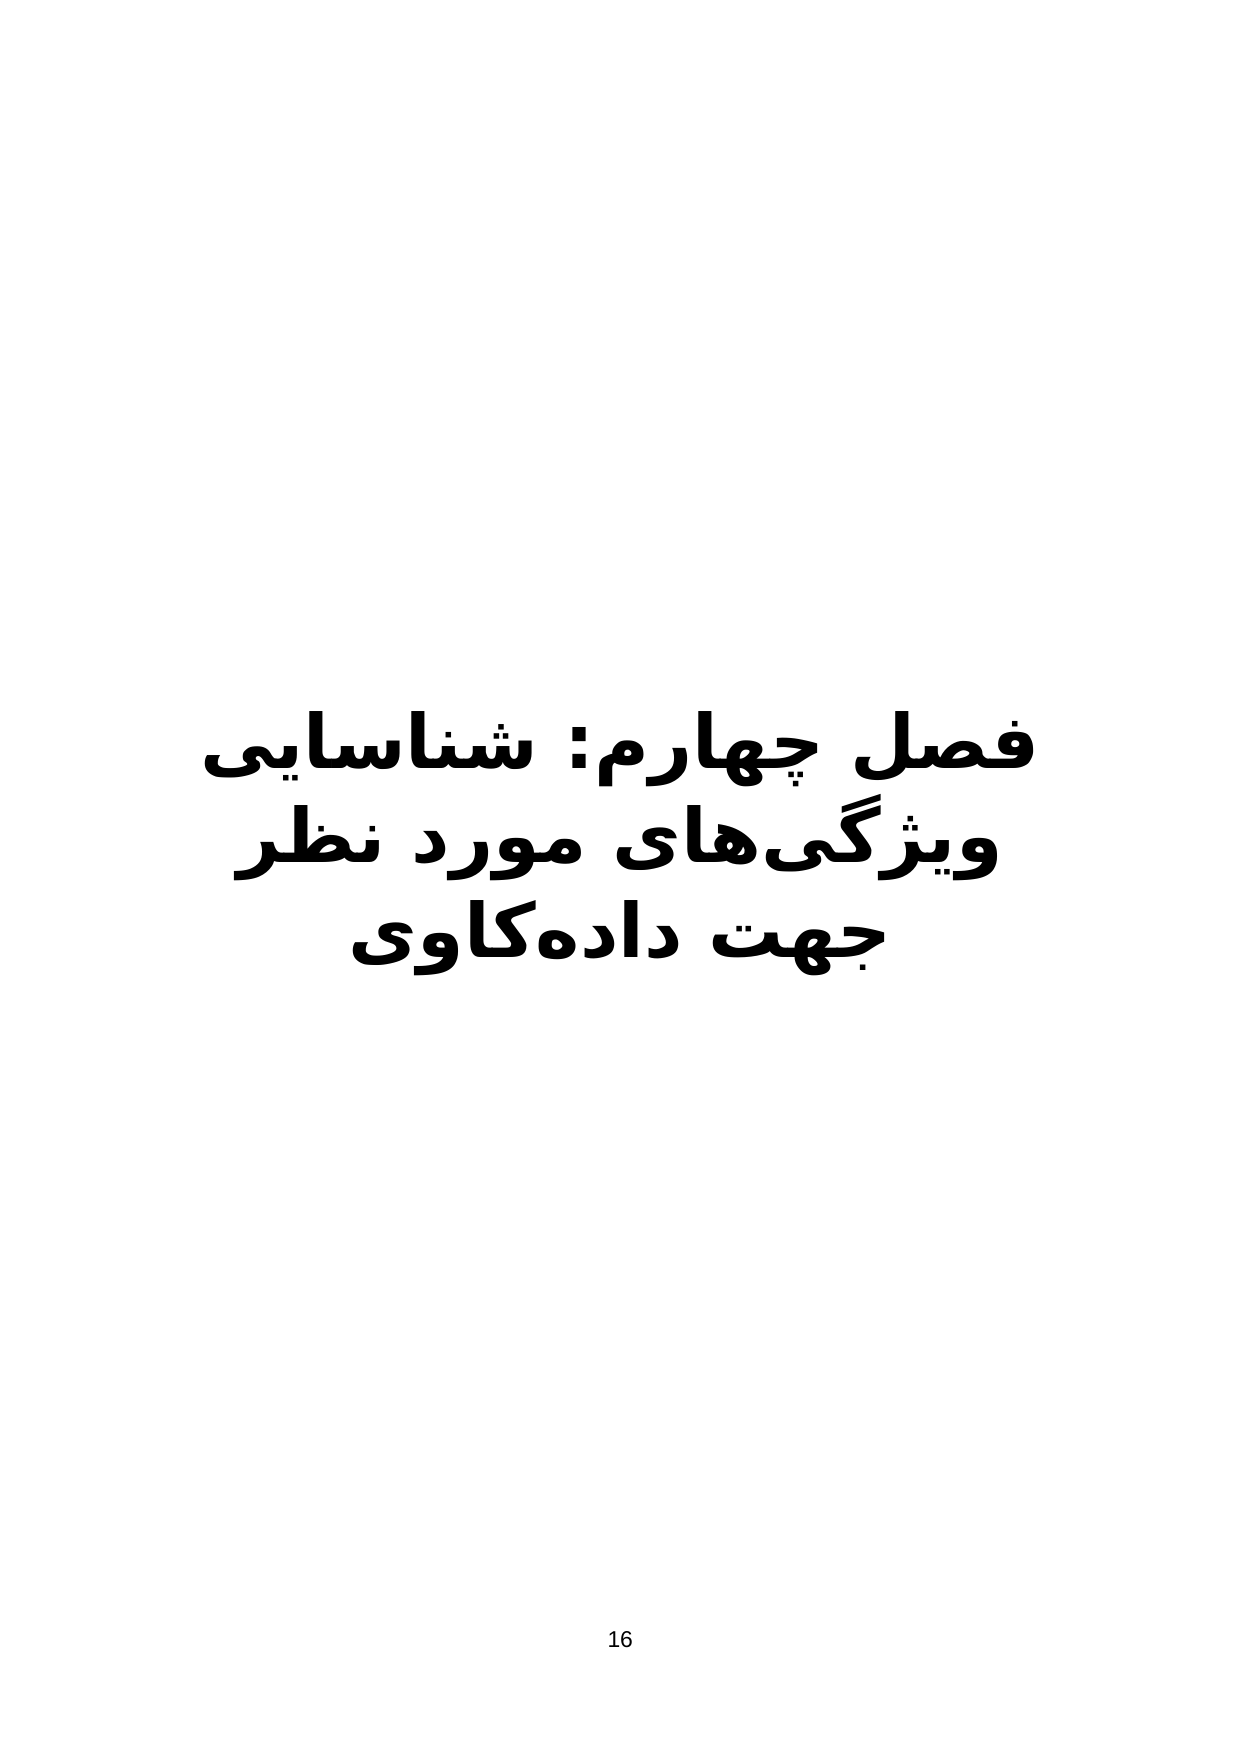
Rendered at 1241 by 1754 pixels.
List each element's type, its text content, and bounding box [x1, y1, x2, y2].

subtitle فصل چهارم: شناسایی ویژگی‌های مورد نظر جهت داده‌کاوی [150, 699, 1090, 975]
